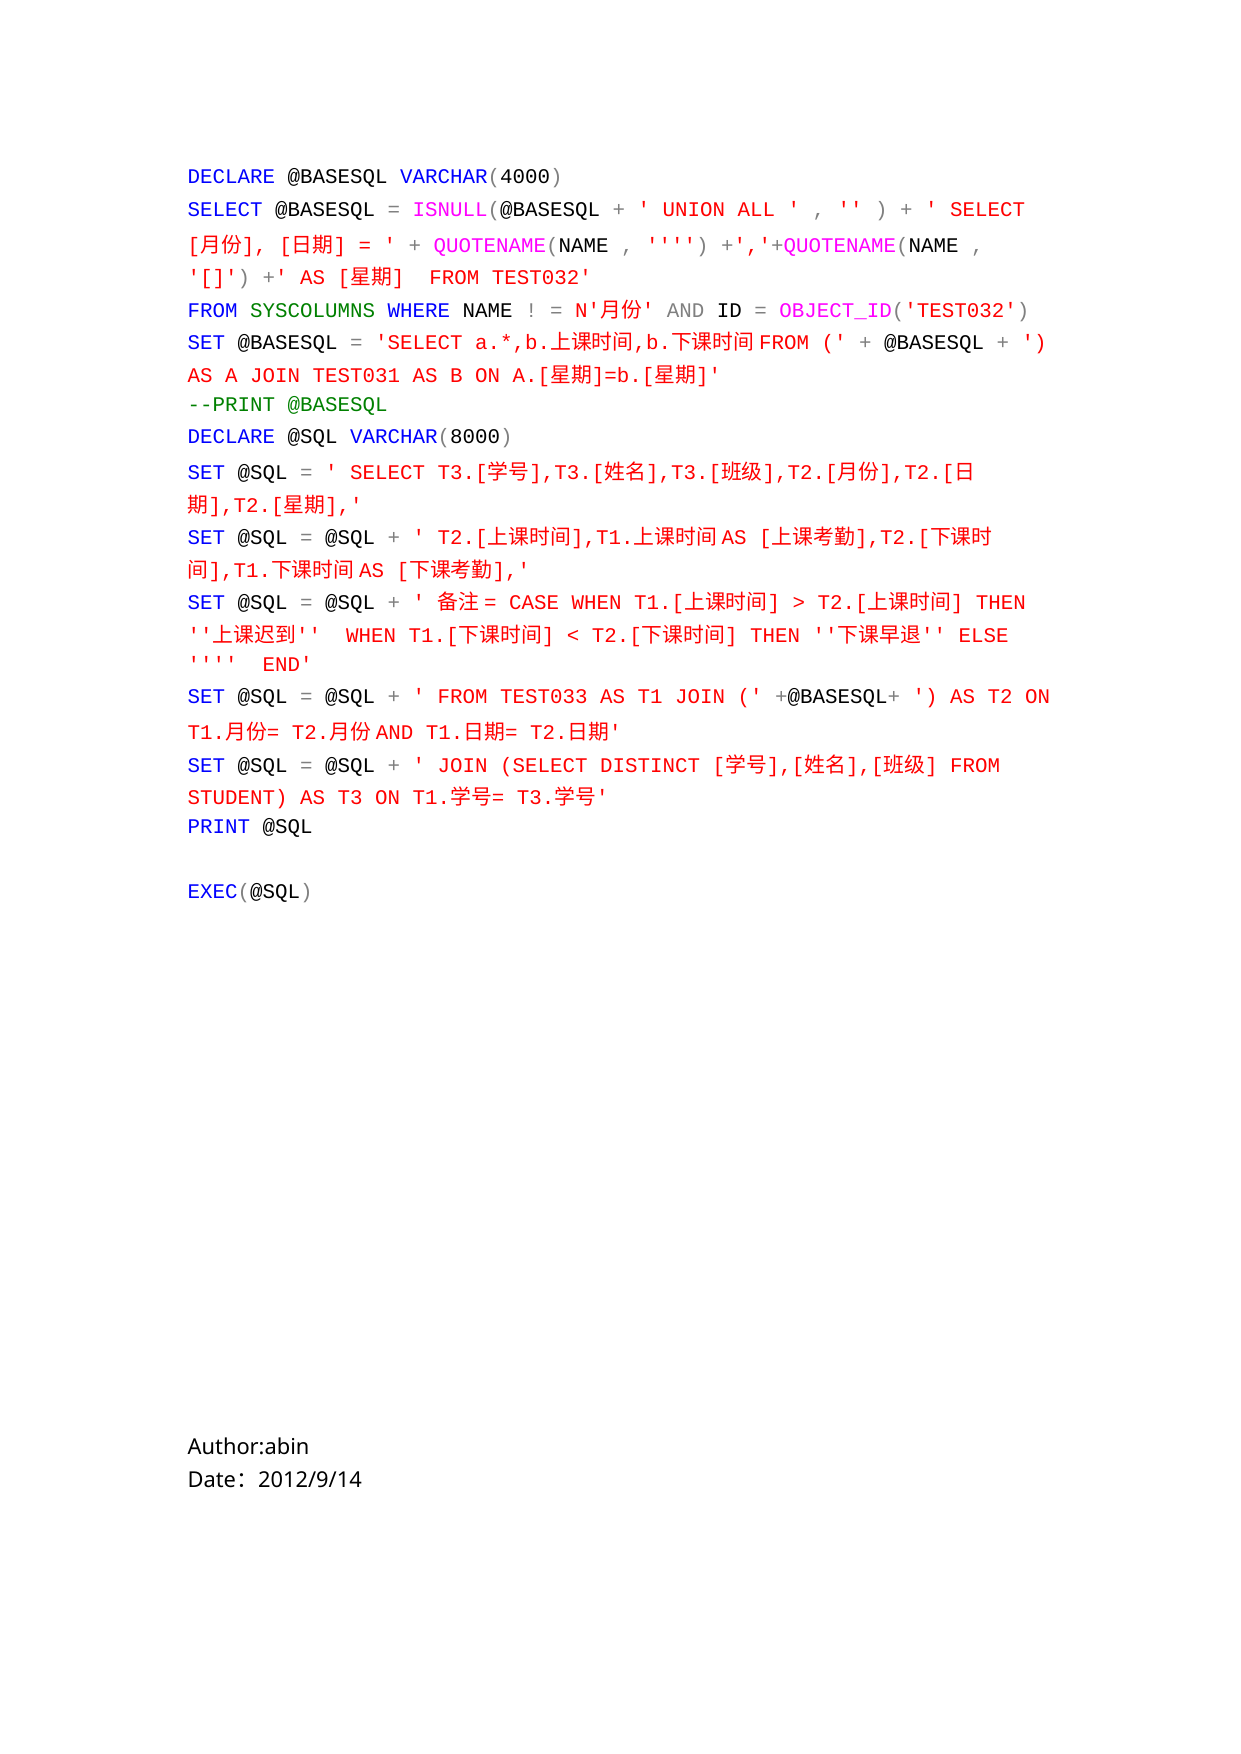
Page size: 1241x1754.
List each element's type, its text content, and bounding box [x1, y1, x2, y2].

text DECLARE @SQL VARCHAR(8000) [187, 422, 1053, 454]
text Date：2012/9/14 [187, 1462, 1053, 1494]
text SET @SQL = @SQL + ' 备注 = CASE WHEN T1.[上课时间] > T2.[上课时间] THEN ''上课迟到'' WHEN T1.[下课时间] < T2.[下课时间] THEN ''下课早退'' ELSE '''' END' [187, 584, 1053, 682]
text SET @BASESQL = 'SELECT a.*,b.上课时间,b.下课时间 FROM (' + @BASESQL + ') AS A JOIN TEST031 AS B ON A.[星期]=b.[星期]' [187, 324, 1053, 389]
text SET @SQL = @SQL + ' FROM TEST033 AS T1 JOIN (' +@BASESQL+ ') AS T2 ON T1.月份= T2.月份 AND T1.日期= T2.日期' [187, 682, 1053, 747]
text FROM SYSCOLUMNS WHERE NAME ! = N'月份' AND ID = OBJECT_ID('TEST032') [187, 292, 1053, 324]
text Author:abin [187, 1429, 1053, 1462]
text EXEC(@SQL) [187, 877, 1053, 909]
text SET @SQL = @SQL + ' T2.[上课时间],T1.上课时间 AS [上课考勤],T2.[下课时间],T1.下课时间 AS [下课考勤],' [187, 519, 1053, 584]
text SET @SQL = @SQL + ' JOIN (SELECT DISTINCT [学号],[姓名],[班级] FROM STUDENT) AS T3 ON T1.学号= T3.学号' [187, 747, 1053, 812]
text SET @SQL = ' SELECT T3.[学号],T3.[姓名],T3.[班级],T2.[月份],T2.[日期],T2.[星期],' [187, 454, 1053, 519]
text SELECT @BASESQL = ISNULL(@BASESQL + ' UNION ALL ' , '' ) + ' SELECT [月份], [日期] = ' + QUOTENAME(NAME , '''') +','+QUOTENAME(NAME , '[]') +' AS [星期] FROM TEST032' [187, 194, 1053, 292]
text DECLARE @BASESQL VARCHAR(4000) [187, 162, 1053, 194]
text --PRINT @BASESQL [187, 389, 1053, 422]
text PRINT @SQL [187, 812, 1053, 844]
